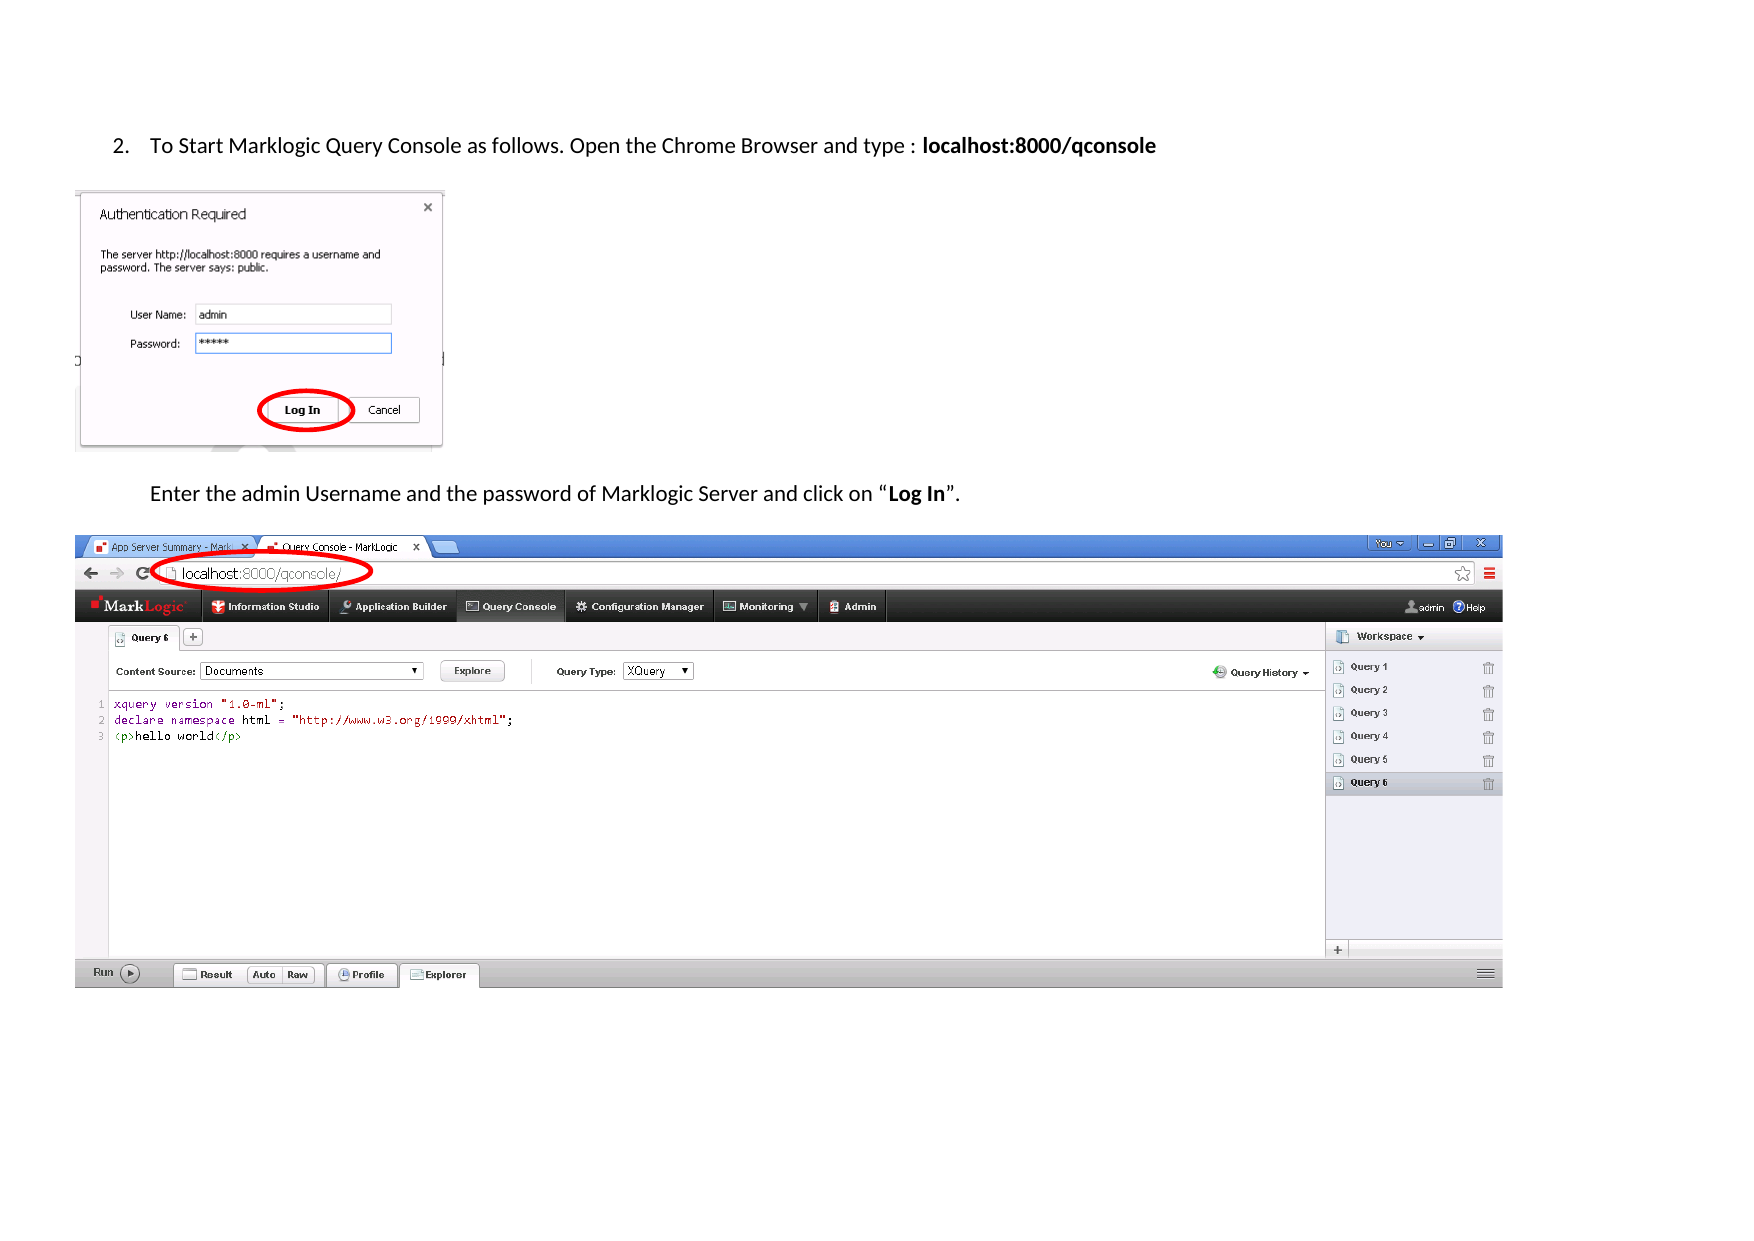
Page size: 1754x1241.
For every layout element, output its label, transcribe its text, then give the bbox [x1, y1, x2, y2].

picture [75, 187, 446, 452]
text Enter the admin Username and the password of Marklogic Server and click on “Log In”. [75, 479, 1679, 507]
list To Start Marklogic Query Console as follows. Open the Chrome Browser and type : localhost:8000/qconsole [112, 131, 1679, 159]
picture [75, 535, 1503, 991]
